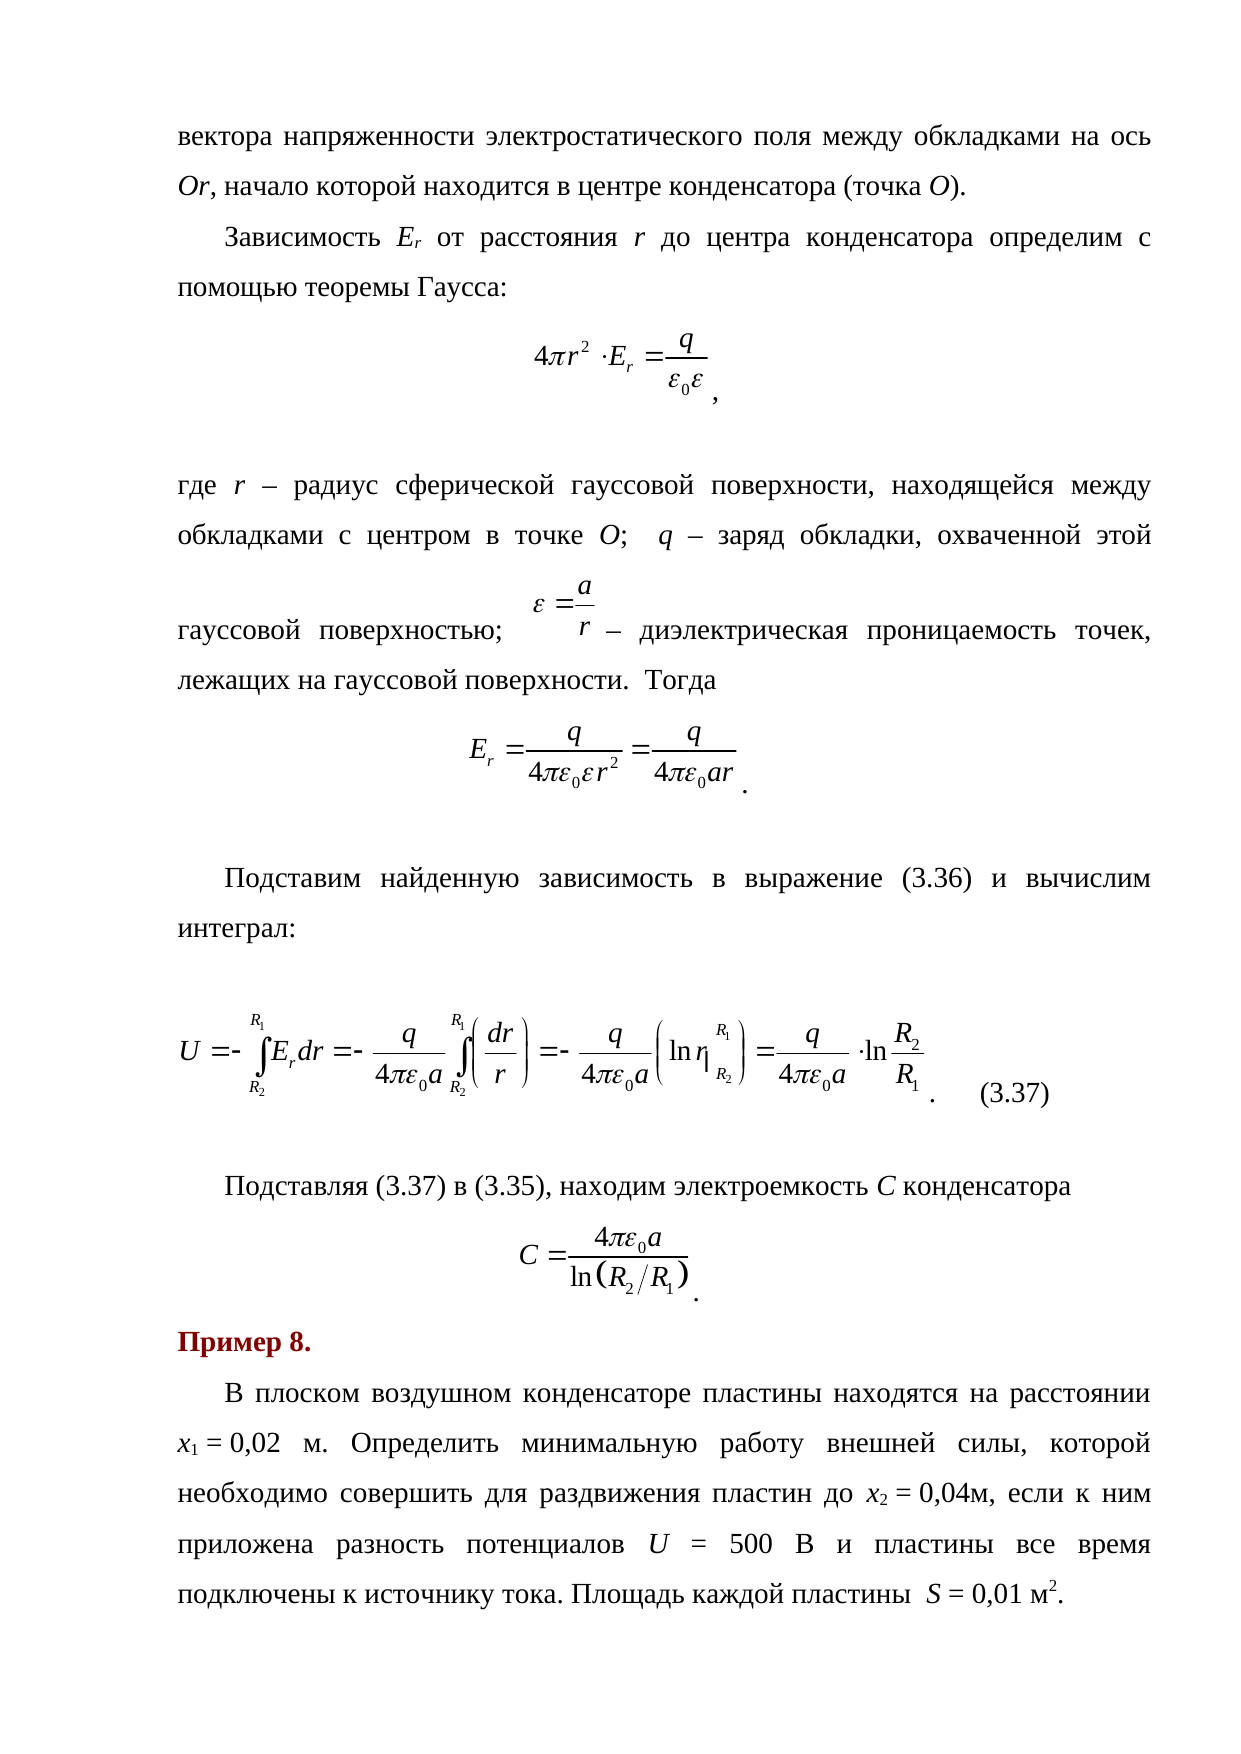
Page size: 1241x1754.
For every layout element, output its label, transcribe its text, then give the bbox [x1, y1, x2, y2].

text В плоском воздушном конденсаторе пластины находятся на расстоянии x1 = 0,02 м. Определить минимальную работу внешней силы, которой необходимо совершить для раздвижения пластин до x2 = 0,04м, если к ним приложена разность потенциалов U = 500 В и пластины все время подключены к источнику тока. Площадь каждой пластины S = 0,01 м2. [177, 1375, 1152, 1610]
text . [177, 1219, 1152, 1308]
text где r – радиус сферической гауссовой поверхности, находящейся между обкладками с центром в точке О; q – заряд обкладки, охваченной этой гауссовой поверхностью; – диэлектрическая проницаемость точек, лежащих на гауссовой поверхности. Тогда [177, 467, 1152, 696]
text Зависимость Еr от расстояния r до центра конденсатора определим с помощью теоремы Гаусса: [177, 219, 1152, 303]
text Подставим найденную зависимость в выражение (3.36) и вычислим интеграл: [177, 860, 1152, 944]
text . (3.37) [177, 961, 1152, 1108]
text , [177, 319, 1152, 407]
text Пример 8. [177, 1324, 1152, 1358]
text . [177, 713, 1152, 800]
text Подставляя (3.37) в (3.35), находим электроемкость С конденсатора [177, 1168, 1152, 1202]
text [177, 118, 1152, 202]
